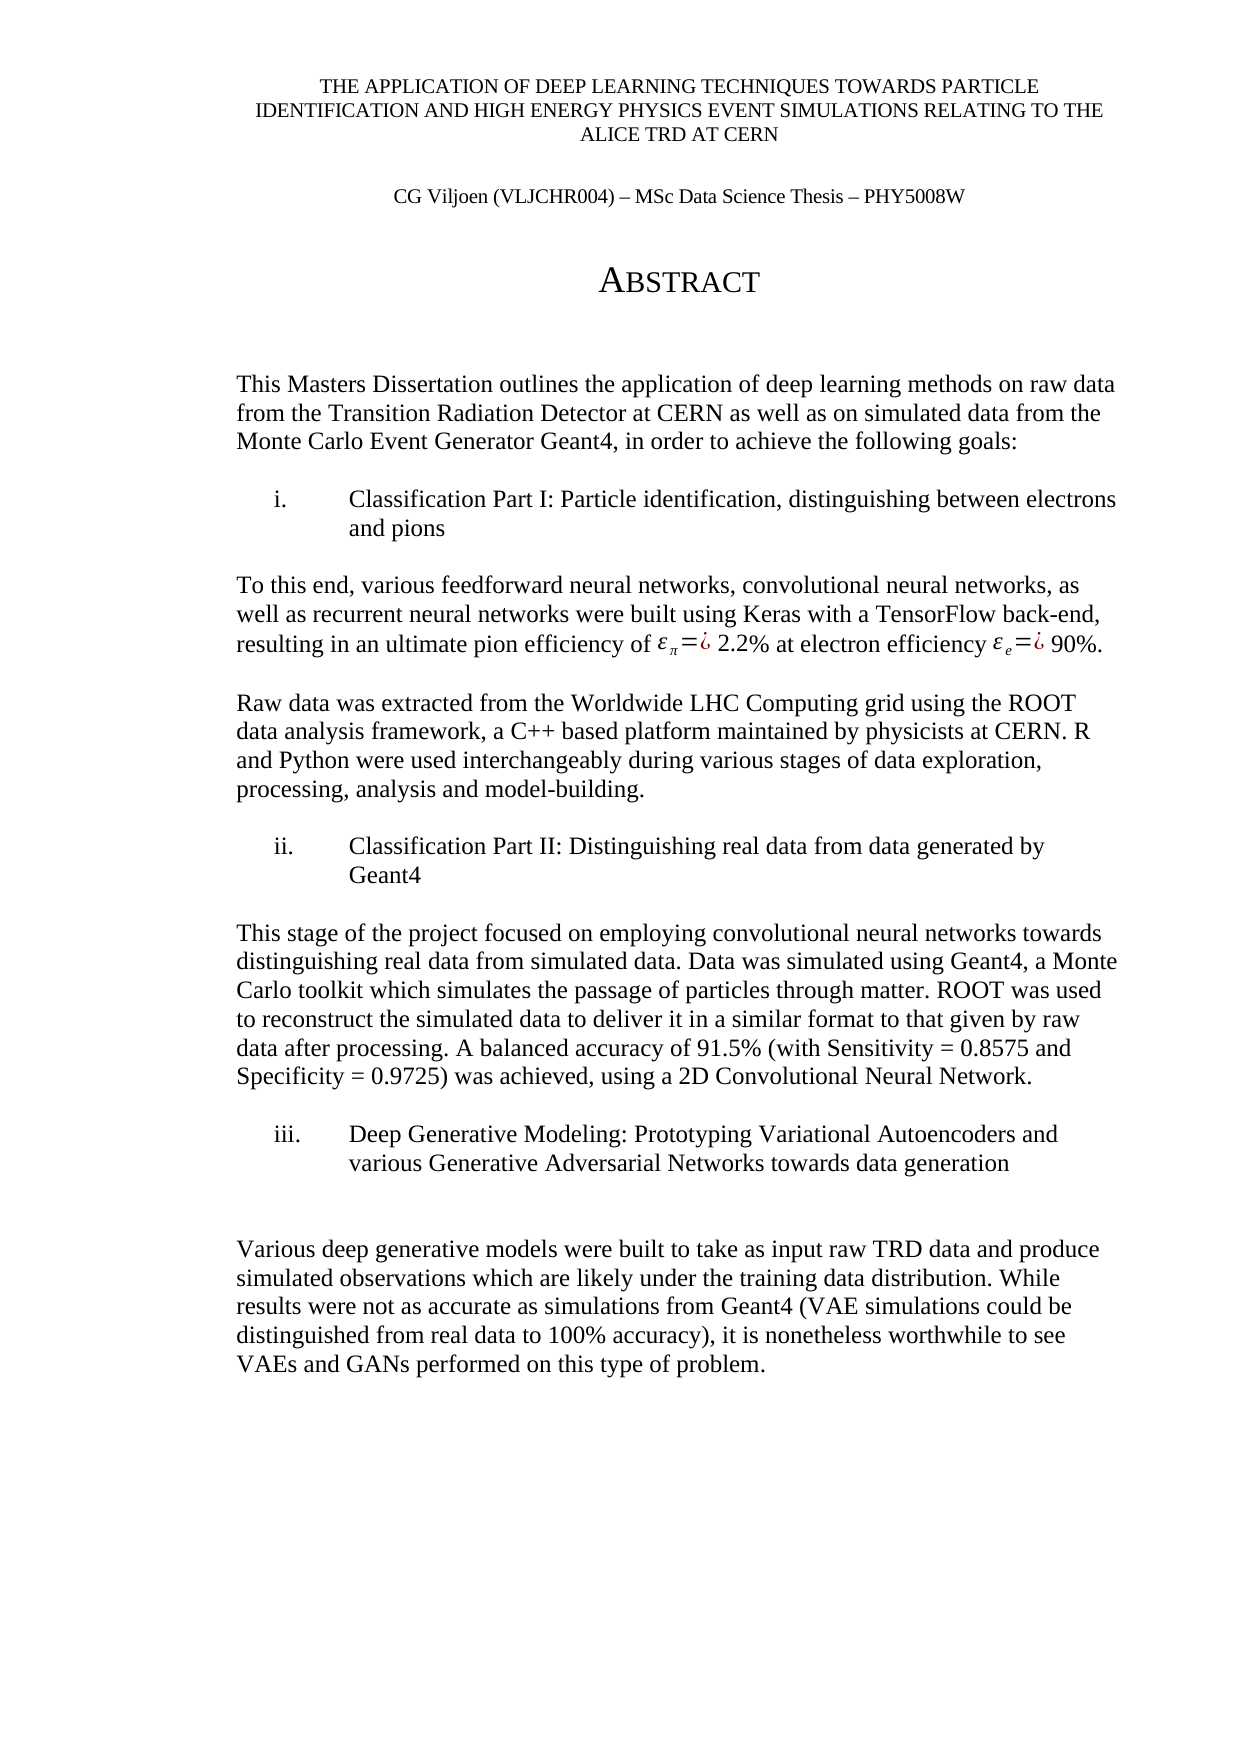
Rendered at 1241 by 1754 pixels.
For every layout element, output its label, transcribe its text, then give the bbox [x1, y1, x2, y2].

text This stage of the project focused on employing convolutional neural networks towards distinguishing real data from simulated data. Data was simulated using Geant4, a Monte Carlo toolkit which simulates the passage of particles through matter. ROOT was used to reconstruct the simulated data to deliver it in a similar format to that given by raw data after processing. A balanced accuracy of 91.5% (with Sensitivity = 0.8575 and Specificity = 0.9725) was achieved, using a 2D Convolutional Neural Network. [236, 918, 1122, 1090]
list Classification Part II: Distinguishing real data from data generated by Geant4 [274, 831, 1122, 889]
list Deep Generative Modeling: Prototyping Variational Autoencoders and various Generative Adversarial Networks towards data generation [274, 1119, 1122, 1176]
text To this end, various feedforward neural networks, convolutional neural networks, as well as recurrent neural networks were built using Keras with a TensorFlow back-end, resulting in an ultimate pion efficiency of % at electron efficiency 90%. [236, 570, 1122, 659]
text Raw data was extracted from the Worldwide LHC Computing grid using the ROOT data analysis framework, a C++ based platform maintained by physicists at CERN. R and Python were used interchangeably during various stages of data exploration, processing, analysis and model-building. [236, 688, 1122, 803]
text This Masters Dissertation outlines the application of deep learning methods on raw data from the Transition Radiation Detector at CERN as well as on simulated data from the Monte Carlo Event Generator Geant4, in order to achieve the following goals: [236, 369, 1122, 455]
text Various deep generative models were built to take as input raw TRD data and produce simulated observations which are likely under the training data distribution. While results were not as accurate as simulations from Geant4 (VAE simulations could be distinguished from real data to 100% accuracy), it is nonetheless worthwhile to see VAEs and GANs performed on this type of problem. [236, 1234, 1122, 1378]
subtitle Abstract [236, 258, 1122, 301]
list Classification Part I: Particle identification, distinguishing between electrons and pions [274, 484, 1122, 541]
